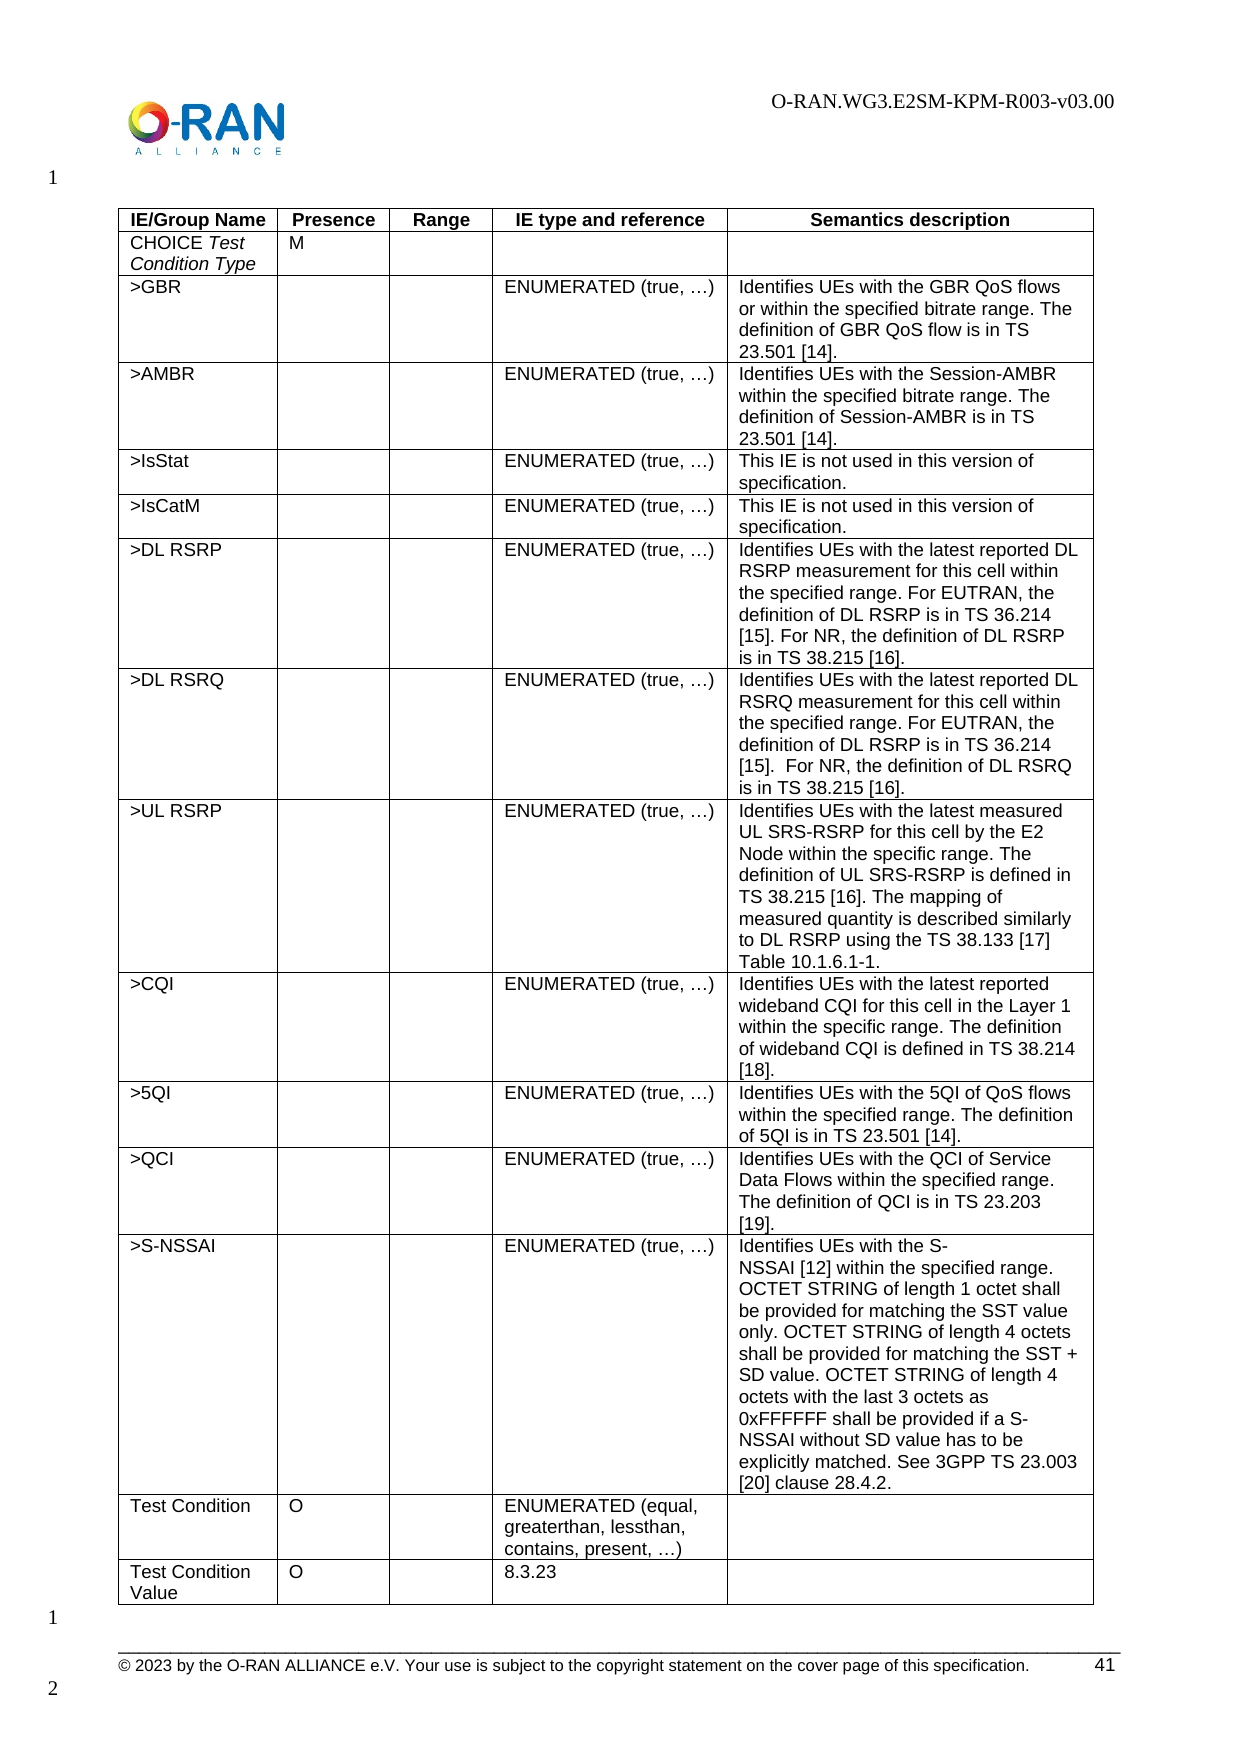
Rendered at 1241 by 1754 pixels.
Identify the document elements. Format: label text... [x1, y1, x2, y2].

table_cell >DL RSRP [119, 539, 277, 668]
table_cell M [278, 232, 389, 275]
table_header IE type and reference [493, 209, 727, 231]
table_header IE/Group Name [119, 209, 277, 231]
table_cell Identifies UEs with the latest reported DL RSRP measurement for this cell within the specified range. For EUTRAN, the definition of DL RSRP is in TS 36.214 [15]. For NR, the definition of DL RSRP is in TS 38.215 [16]. [728, 539, 1093, 668]
table_cell ENUMERATED (true, …) [493, 363, 727, 449]
table_cell 8.3.23 [493, 1560, 727, 1603]
table_cell Identifies UEs with the QCI of Service Data Flows within the specified range. The definition of QCI is in TS 23.203 [19]. [728, 1148, 1093, 1234]
table_cell This IE is not used in this version of specification. [728, 495, 1093, 538]
table_cell [278, 800, 389, 972]
table_cell [390, 1235, 492, 1494]
table_cell ENUMERATED (true, …) [493, 450, 727, 493]
table_cell >IsStat [119, 450, 277, 493]
table_cell >S-NSSAI [119, 1235, 277, 1494]
table_cell >DL RSRQ [119, 669, 277, 798]
table_cell Identifies UEs with the latest measured UL SRS-RSRP for this cell by the E2 Node within the specific range. The definition of UL SRS-RSRP is defined in TS 38.215 [16]. The mapping of measured quantity is described similarly to DL RSRP using the TS 38.133 [17] Table 10.1.6.1-1. [728, 800, 1093, 972]
table_cell [390, 276, 492, 362]
table_cell Identifies UEs with the S-NSSAI [12] within the specified range. OCTET STRING of length 1 octet shall be provided for matching the SST value only. OCTET STRING of length 4 octets shall be provided for matching the SST + SD value. OCTET STRING of length 4 octets with the last 3 octets as 0xFFFFFF shall be provided if a S-NSSAI without SD value has to be explicitly matched. See 3GPP TS 23.003 [20] clause 28.4.2. [728, 1235, 1093, 1494]
table_cell Identifies UEs with the latest reported wideband CQI for this cell in the Layer 1 within the specific range. The definition of wideband CQI is defined in TS 38.214 [18]. [728, 973, 1093, 1081]
table_cell [390, 1148, 492, 1234]
table_cell [278, 450, 389, 493]
table_cell CHOICE Test Condition Type [119, 232, 277, 275]
table_cell [390, 973, 492, 1081]
table_cell >CQI [119, 973, 277, 1081]
table_cell Identifies UEs with the latest reported DL RSRQ measurement for this cell within the specified range. For EUTRAN, the definition of DL RSRP is in TS 36.214 [15]. For NR, the definition of DL RSRQ is in TS 38.215 [16]. [728, 669, 1093, 798]
table_cell O [278, 1495, 389, 1559]
table_cell [493, 232, 727, 275]
table_cell Test Condition Value [119, 1560, 277, 1603]
table_cell >UL RSRP [119, 800, 277, 972]
picture [118, 88, 298, 166]
table_cell [390, 363, 492, 449]
table_cell [728, 232, 1093, 275]
table_cell >GBR [119, 276, 277, 362]
table_cell >5QI [119, 1082, 277, 1147]
table_cell Test Condition [119, 1495, 277, 1559]
table_cell Identifies UEs with the 5QI of QoS flows within the specified range. The definition of 5QI is in TS 23.501 [14]. [728, 1082, 1093, 1147]
table_cell [278, 973, 389, 1081]
table_cell >IsCatM [119, 495, 277, 538]
table_cell ENUMERATED (true, …) [493, 800, 727, 972]
table_cell ENUMERATED (true, …) [493, 276, 727, 362]
table_cell ENUMERATED (true, …) [493, 1148, 727, 1234]
table_cell [278, 363, 389, 449]
table_cell [278, 669, 389, 798]
table_cell [728, 1495, 1093, 1559]
table_cell O [278, 1560, 389, 1603]
table_cell >QCI [119, 1148, 277, 1234]
table_cell [390, 232, 492, 275]
table_header Range [390, 209, 492, 231]
table_cell >AMBR [119, 363, 277, 449]
table_cell ENUMERATED (true, …) [493, 669, 727, 798]
table_cell [390, 1560, 492, 1603]
table_cell ENUMERATED (true, …) [493, 1235, 727, 1494]
table_cell [390, 450, 492, 493]
table_cell [390, 800, 492, 972]
table_cell ENUMERATED (true, …) [493, 495, 727, 538]
table_cell ENUMERATED (true, …) [493, 973, 727, 1081]
table_cell ENUMERATED (true, …) [493, 539, 727, 668]
table_cell [390, 495, 492, 538]
table_cell ENUMERATED (true, …) [493, 1082, 727, 1147]
table_cell [390, 1495, 492, 1559]
table_header Semantics description [728, 209, 1093, 231]
table_cell [390, 669, 492, 798]
table_cell Identifies UEs with the GBR QoS flows or within the specified bitrate range. The definition of GBR QoS flow is in TS 23.501 [14]. [728, 276, 1093, 362]
table_cell [278, 276, 389, 362]
table_cell [390, 539, 492, 668]
table_header Presence [278, 209, 389, 231]
table_cell [728, 1560, 1093, 1603]
table_cell [278, 495, 389, 538]
table_cell [278, 1235, 389, 1494]
table_cell [278, 539, 389, 668]
table_cell ENUMERATED (equal, greaterthan, lessthan, contains, present, …) [493, 1495, 727, 1559]
table_cell [390, 1082, 492, 1147]
table_cell This IE is not used in this version of specification. [728, 450, 1093, 493]
table_cell [278, 1148, 389, 1234]
table_cell Identifies UEs with the Session-AMBR within the specified bitrate range. The definition of Session-AMBR is in TS 23.501 [14]. [728, 363, 1093, 449]
table_cell [278, 1082, 389, 1147]
